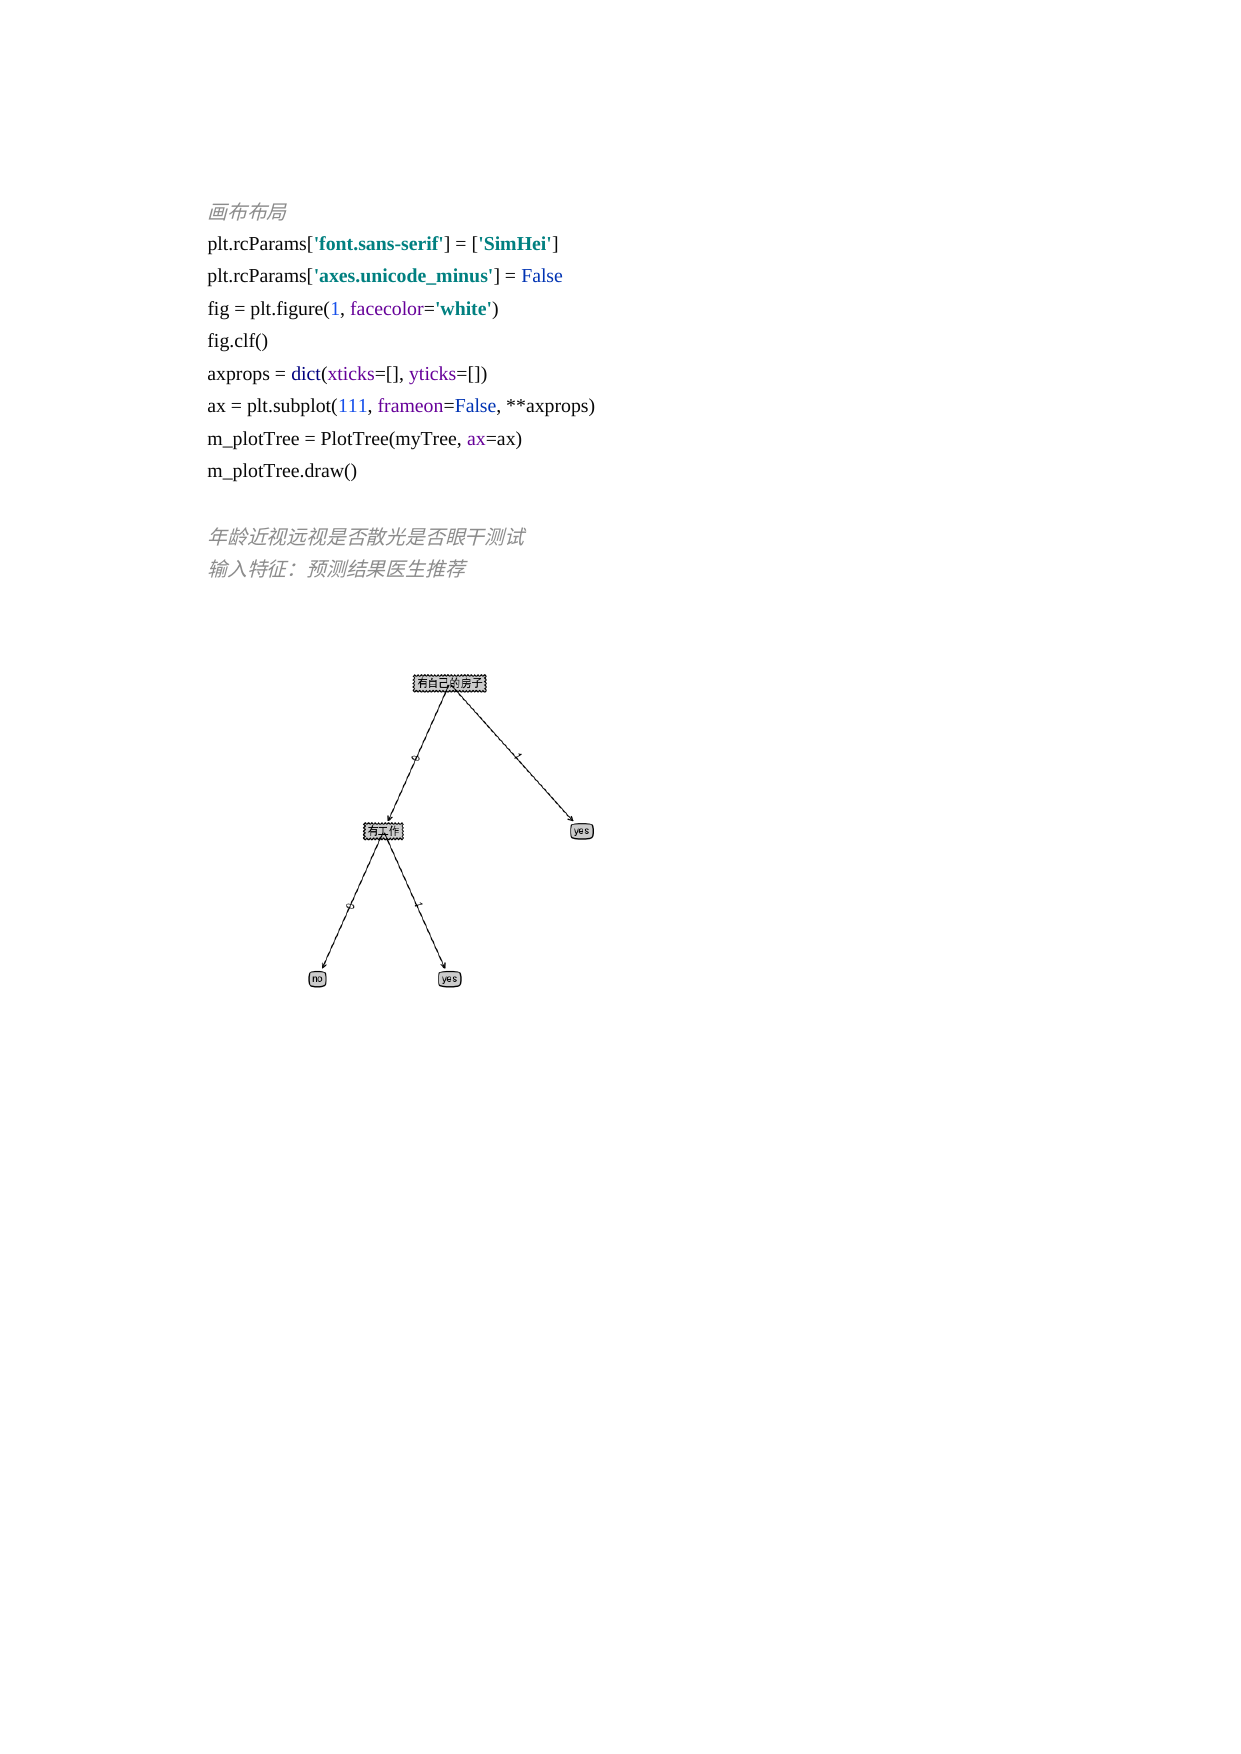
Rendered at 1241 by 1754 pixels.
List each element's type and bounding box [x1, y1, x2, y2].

text [187, 162, 1053, 584]
picture [187, 637, 699, 1021]
